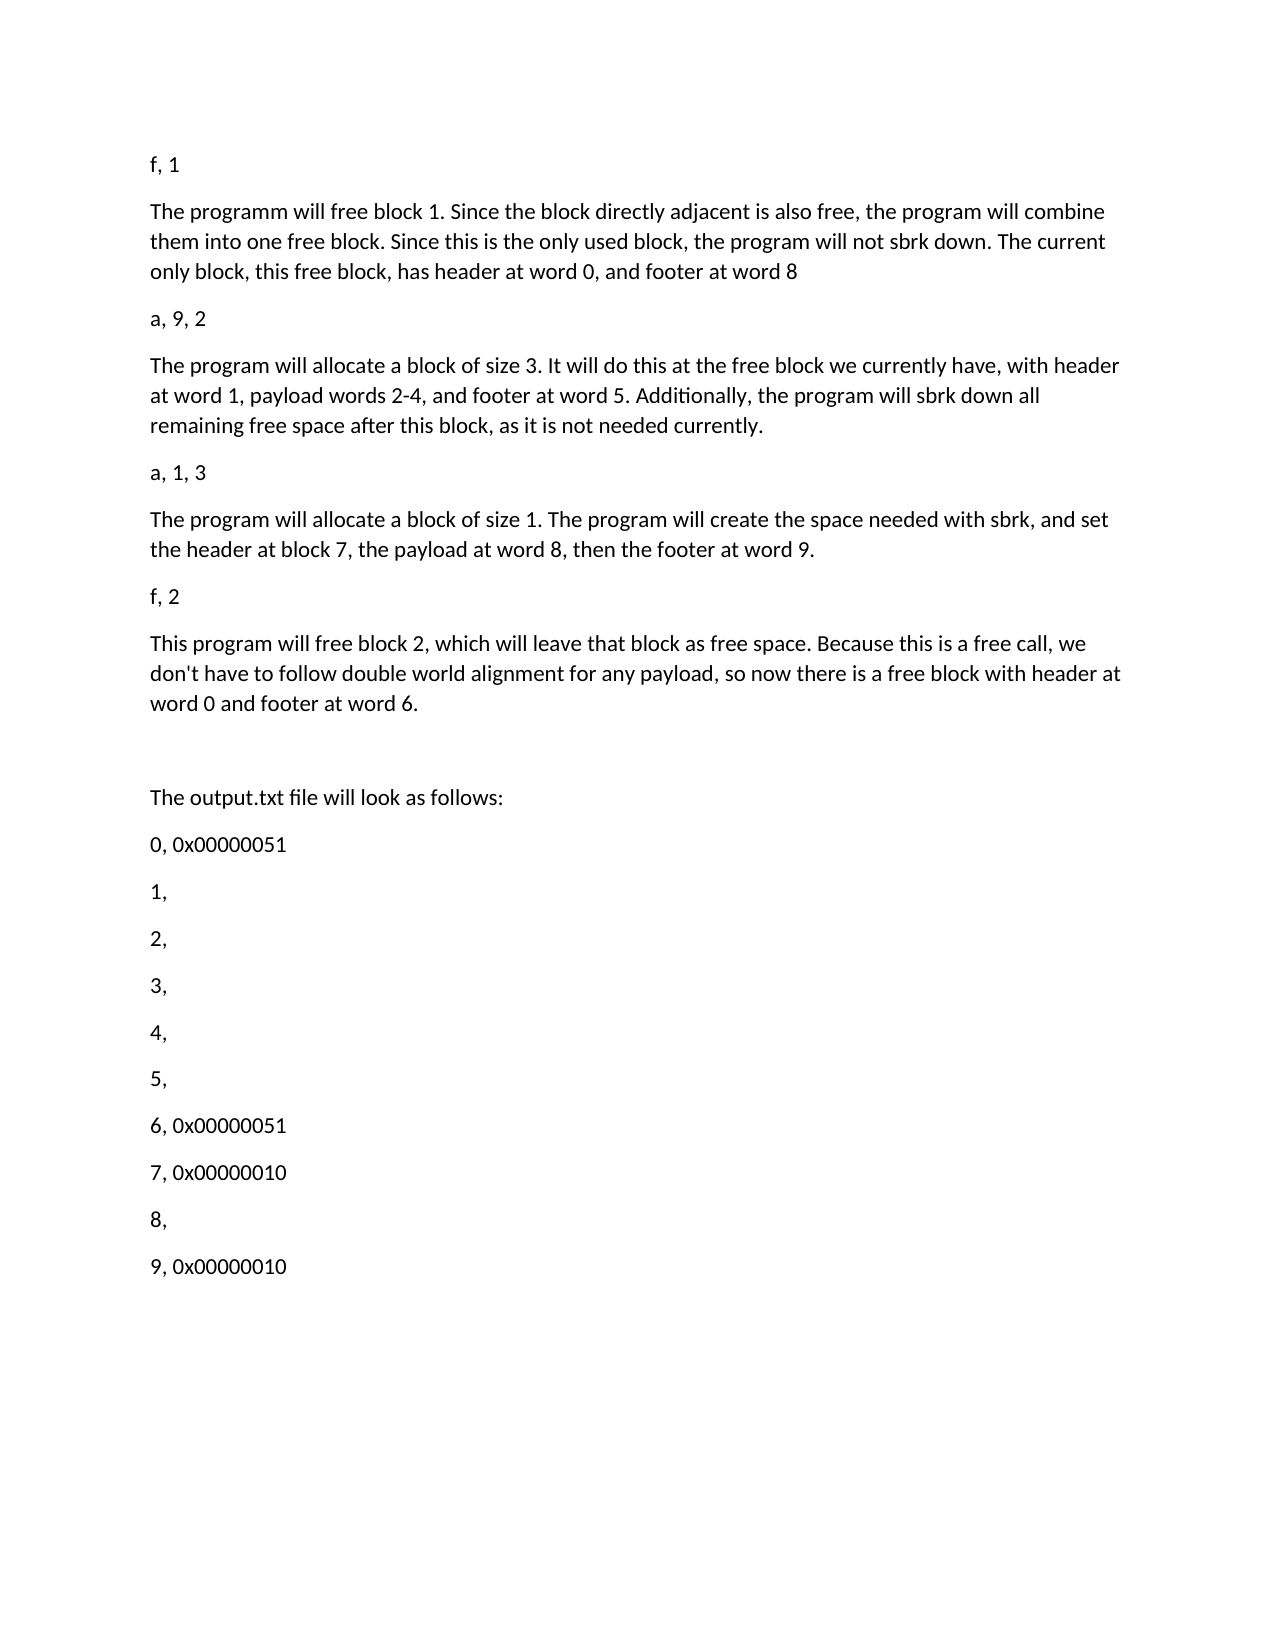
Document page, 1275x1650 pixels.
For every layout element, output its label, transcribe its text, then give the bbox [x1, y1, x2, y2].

text 2, [150, 924, 1125, 952]
text a, 9, 2 [150, 304, 1125, 332]
text 0, 0x00000051 [150, 830, 1125, 858]
text 3, [150, 971, 1125, 999]
text 5, [150, 1064, 1125, 1093]
text The program will allocate a block of size 1. The program will create the space needed with sbrk, and set the header at block 7, the payload at word 8, then the footer at word 9. [150, 505, 1125, 563]
text 9, 0x00000010 [150, 1252, 1125, 1280]
text a, 1, 3 [150, 458, 1125, 486]
text The program will allocate a block of size 3. It will do this at the free block we currently have, with header at word 1, payload words 2-4, and footer at word 5. Additionally, the program will sbrk down all remaining free space after this block, as it is not needed currently. [150, 351, 1125, 439]
text f, 1 [150, 150, 1125, 178]
text 1, [150, 877, 1125, 905]
text 6, 0x00000051 [150, 1111, 1125, 1139]
text 7, 0x00000010 [150, 1158, 1125, 1186]
text This program will free block 2, which will leave that block as free space. Because this is a free call, we don't have to follow double world alignment for any payload, so now there is a free block with header at word 0 and footer at word 6. [150, 629, 1125, 718]
text 4, [150, 1018, 1125, 1046]
text 8, [150, 1205, 1125, 1233]
text The programm will free block 1. Since the block directly adjacent is also free, the program will combine them into one free block. Since this is the only used block, the program will not sbrk down. The current only block, this free block, has header at word 0, and footer at word 8 [150, 197, 1125, 285]
text f, 2 [150, 582, 1125, 610]
text The output.txt file will look as follows: [150, 783, 1125, 811]
